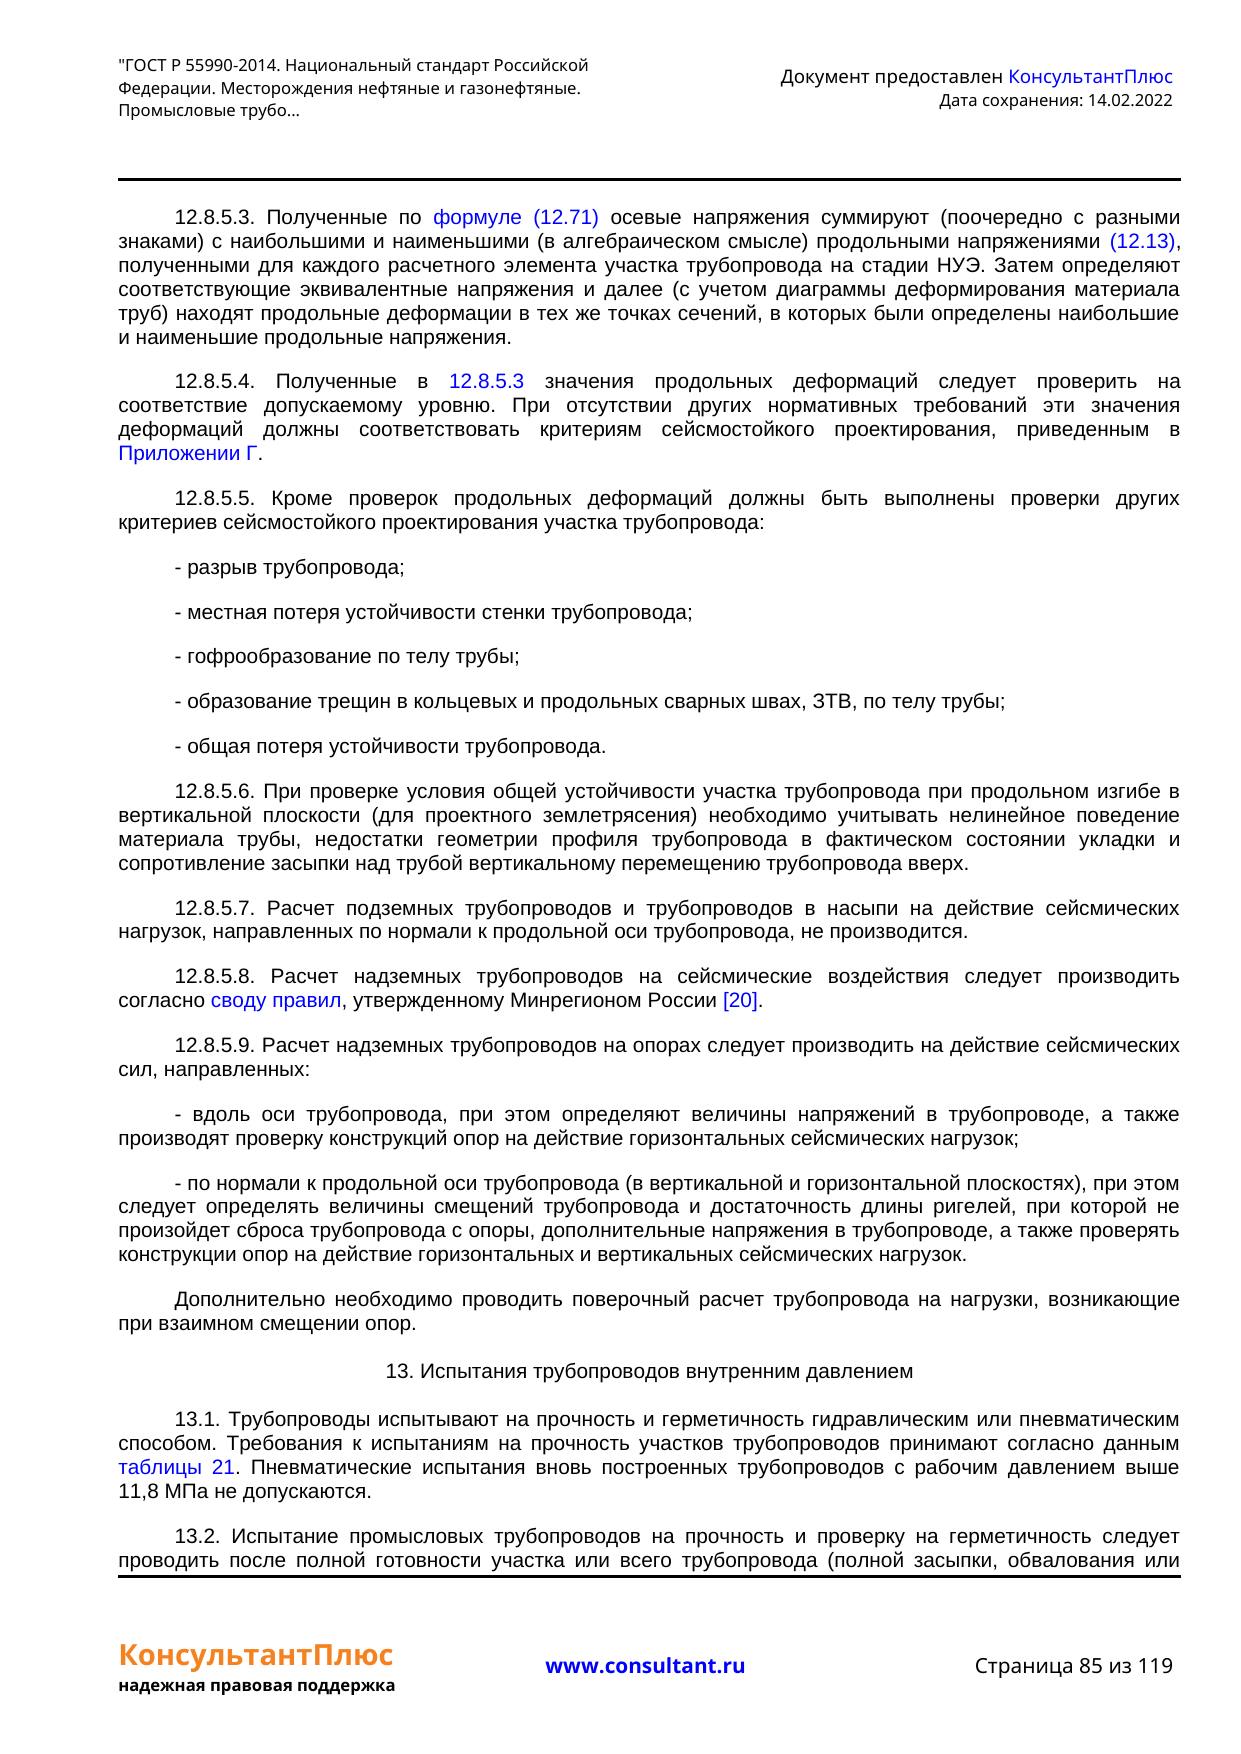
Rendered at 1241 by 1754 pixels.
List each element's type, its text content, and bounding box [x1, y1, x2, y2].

text - вдоль оси трубопровода, при этом определяют величины напряжений в трубопроводе, а также производят проверку конструкций опор на действие горизонтальных сейсмических нагрузок; [118, 1102, 1181, 1149]
text - гофрообразование по телу трубы; [118, 644, 1181, 668]
text Дополнительно необходимо проводить поверочный расчет трубопровода на нагрузки, возникающие при взаимном смещении опор. [118, 1287, 1181, 1335]
text 12.8.5.7. Расчет подземных трубопроводов и трубопроводов в насыпи на действие сейсмических нагрузок, направленных по нормали к продольной оси трубопровода, не производится. [118, 895, 1181, 943]
text 12.8.5.3. Полученные по формуле (12.71) осевые напряжения суммируют (поочередно с разными знаками) с наибольшими и наименьшими (в алгебраическом смысле) продольными напряжениями (12.13), полученными для каждого расчетного элемента участка трубопровода на стадии НУЭ. Затем определяют соответствующие эквивалентные напряжения и далее (с учетом диаграммы деформирования материала труб) находят продольные деформации в тех же точках сечений, в которых были определены наибольшие и наименьшие продольные напряжения. [118, 205, 1181, 348]
text - образование трещин в кольцевых и продольных сварных швах, ЗТВ, по телу трубы; [118, 689, 1181, 713]
text 13.1. Трубопроводы испытывают на прочность и герметичность гидравлическим или пневматическим способом. Требования к испытаниям на прочность участков трубопроводов принимают согласно данным таблицы 21. Пневматические испытания вновь построенных трубопроводов с рабочим давлением выше 11,8 МПа не допускаются. [118, 1407, 1181, 1503]
text 12.8.5.9. Расчет надземных трубопроводов на опорах следует производить на действие сейсмических сил, направленных: [118, 1033, 1181, 1081]
text - по нормали к продольной оси трубопровода (в вертикальной и горизонтальной плоскостях), при этом следует определять величины смещений трубопровода и достаточность длины ригелей, при которой не произойдет сброса трубопровода с опоры, дополнительные напряжения в трубопроводе, а также проверять конструкции опор на действие горизонтальных и вертикальных сейсмических нагрузок. [118, 1170, 1181, 1266]
text - местная потеря устойчивости стенки трубопровода; [118, 599, 1181, 623]
text 12.8.5.6. При проверке условия общей устойчивости участка трубопровода при продольном изгибе в вертикальной плоскости (для проектного землетрясения) необходимо учитывать нелинейное поведение материала трубы, недостатки геометрии профиля трубопровода в фактическом состоянии укладки и сопротивление засыпки над трубой вертикальному перемещению трубопровода вверх. [118, 779, 1181, 874]
list 13. Испытания трубопроводов внутренним давлением [118, 1359, 1181, 1383]
text 12.8.5.5. Кроме проверок продольных деформаций должны быть выполнены проверки других критериев сейсмостойкого проектирования участка трубопровода: [118, 486, 1181, 534]
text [118, 1523, 1181, 1571]
text 12.8.5.4. Полученные в 12.8.5.3 значения продольных деформаций следует проверить на соответствие допускаемому уровню. При отсутствии других нормативных требований эти значения деформаций должны соответствовать критериям сейсмостойкого проектирования, приведенным в Приложении Г. [118, 369, 1181, 465]
text 12.8.5.8. Расчет надземных трубопроводов на сейсмические воздействия следует производить согласно своду правил, утвержденному Минрегионом России [20]. [118, 964, 1181, 1012]
text - разрыв трубопровода; [118, 555, 1181, 579]
text - общая потеря устойчивости трубопровода. [118, 734, 1181, 758]
